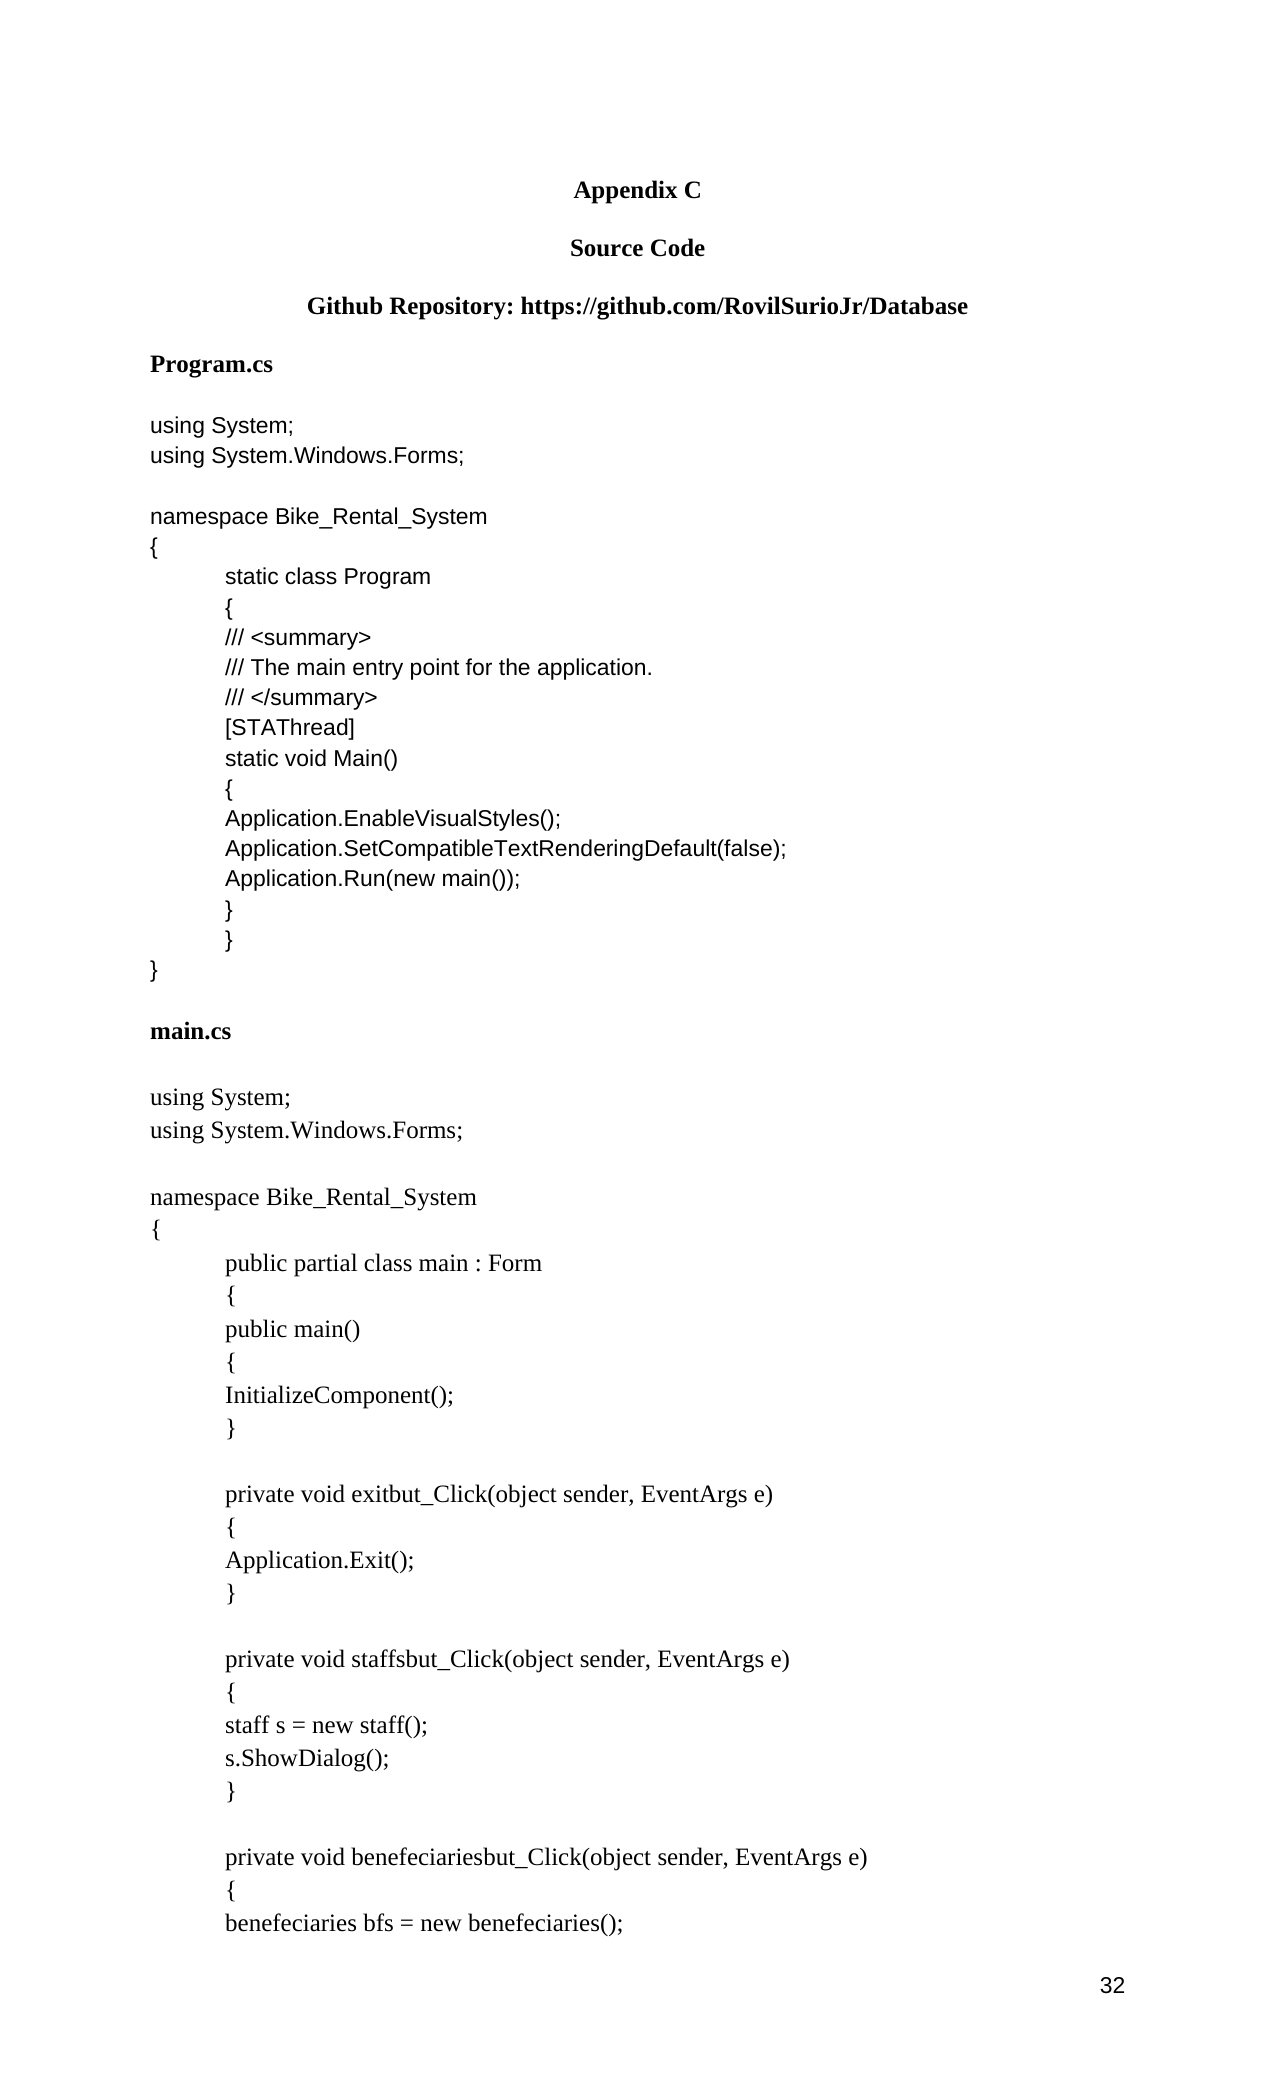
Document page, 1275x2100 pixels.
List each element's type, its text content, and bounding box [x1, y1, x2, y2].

text s.ShowDialog(); [150, 1743, 1125, 1772]
text public main() [150, 1314, 1125, 1342]
text namespace Bike_Rental_System [150, 1182, 1125, 1210]
text { [150, 1677, 1125, 1706]
text main.cs [150, 1016, 1125, 1045]
text namespace Bike_Rental_System [150, 503, 1125, 529]
text [STAThread] [150, 714, 1125, 741]
text { [150, 775, 1125, 801]
text } [150, 1776, 1125, 1805]
text using System.Windows.Forms; [150, 1116, 1125, 1144]
text benefeciaries bfs = new benefeciaries(); [150, 1908, 1125, 1937]
text Program.cs [150, 349, 1125, 378]
text private void exitbut_Click(object sender, EventArgs e) [150, 1479, 1125, 1507]
text Application.Run(new main()); [150, 865, 1125, 892]
text static void Main() [150, 744, 1125, 771]
text { [150, 593, 1125, 620]
text } [150, 1413, 1125, 1441]
text Source Code [150, 233, 1125, 262]
text /// <summary> [150, 624, 1125, 650]
text { [150, 1214, 1125, 1243]
text private void staffsbut_Click(object sender, EventArgs e) [150, 1644, 1125, 1673]
text staff s = new staff(); [150, 1710, 1125, 1739]
text } [150, 1578, 1125, 1607]
text using System; [150, 1082, 1125, 1111]
text using System.Windows.Forms; [150, 442, 1125, 469]
text InitializeComponent(); [150, 1380, 1125, 1408]
text { [150, 1512, 1125, 1541]
text Appendix C [150, 175, 1125, 204]
text Github Repository: https://github.com/RovilSurioJr/Database [150, 291, 1125, 320]
text { [150, 533, 1125, 559]
text } [150, 956, 1125, 982]
text Application.SetCompatibleTextRenderingDefault(false); [150, 835, 1125, 862]
text public partial class main : Form [150, 1248, 1125, 1276]
text } [150, 926, 1125, 952]
text { [150, 1347, 1125, 1375]
text Application.Exit(); [150, 1545, 1125, 1573]
text } [150, 896, 1125, 922]
text using System; [150, 412, 1125, 439]
text { [150, 1281, 1125, 1309]
text private void benefeciariesbut_Click(object sender, EventArgs e) [150, 1842, 1125, 1871]
text Application.EnableVisualStyles(); [150, 805, 1125, 831]
text /// The main entry point for the application. [150, 654, 1125, 680]
text /// </summary> [150, 684, 1125, 711]
text { [150, 1875, 1125, 1904]
text static class Program [150, 563, 1125, 590]
